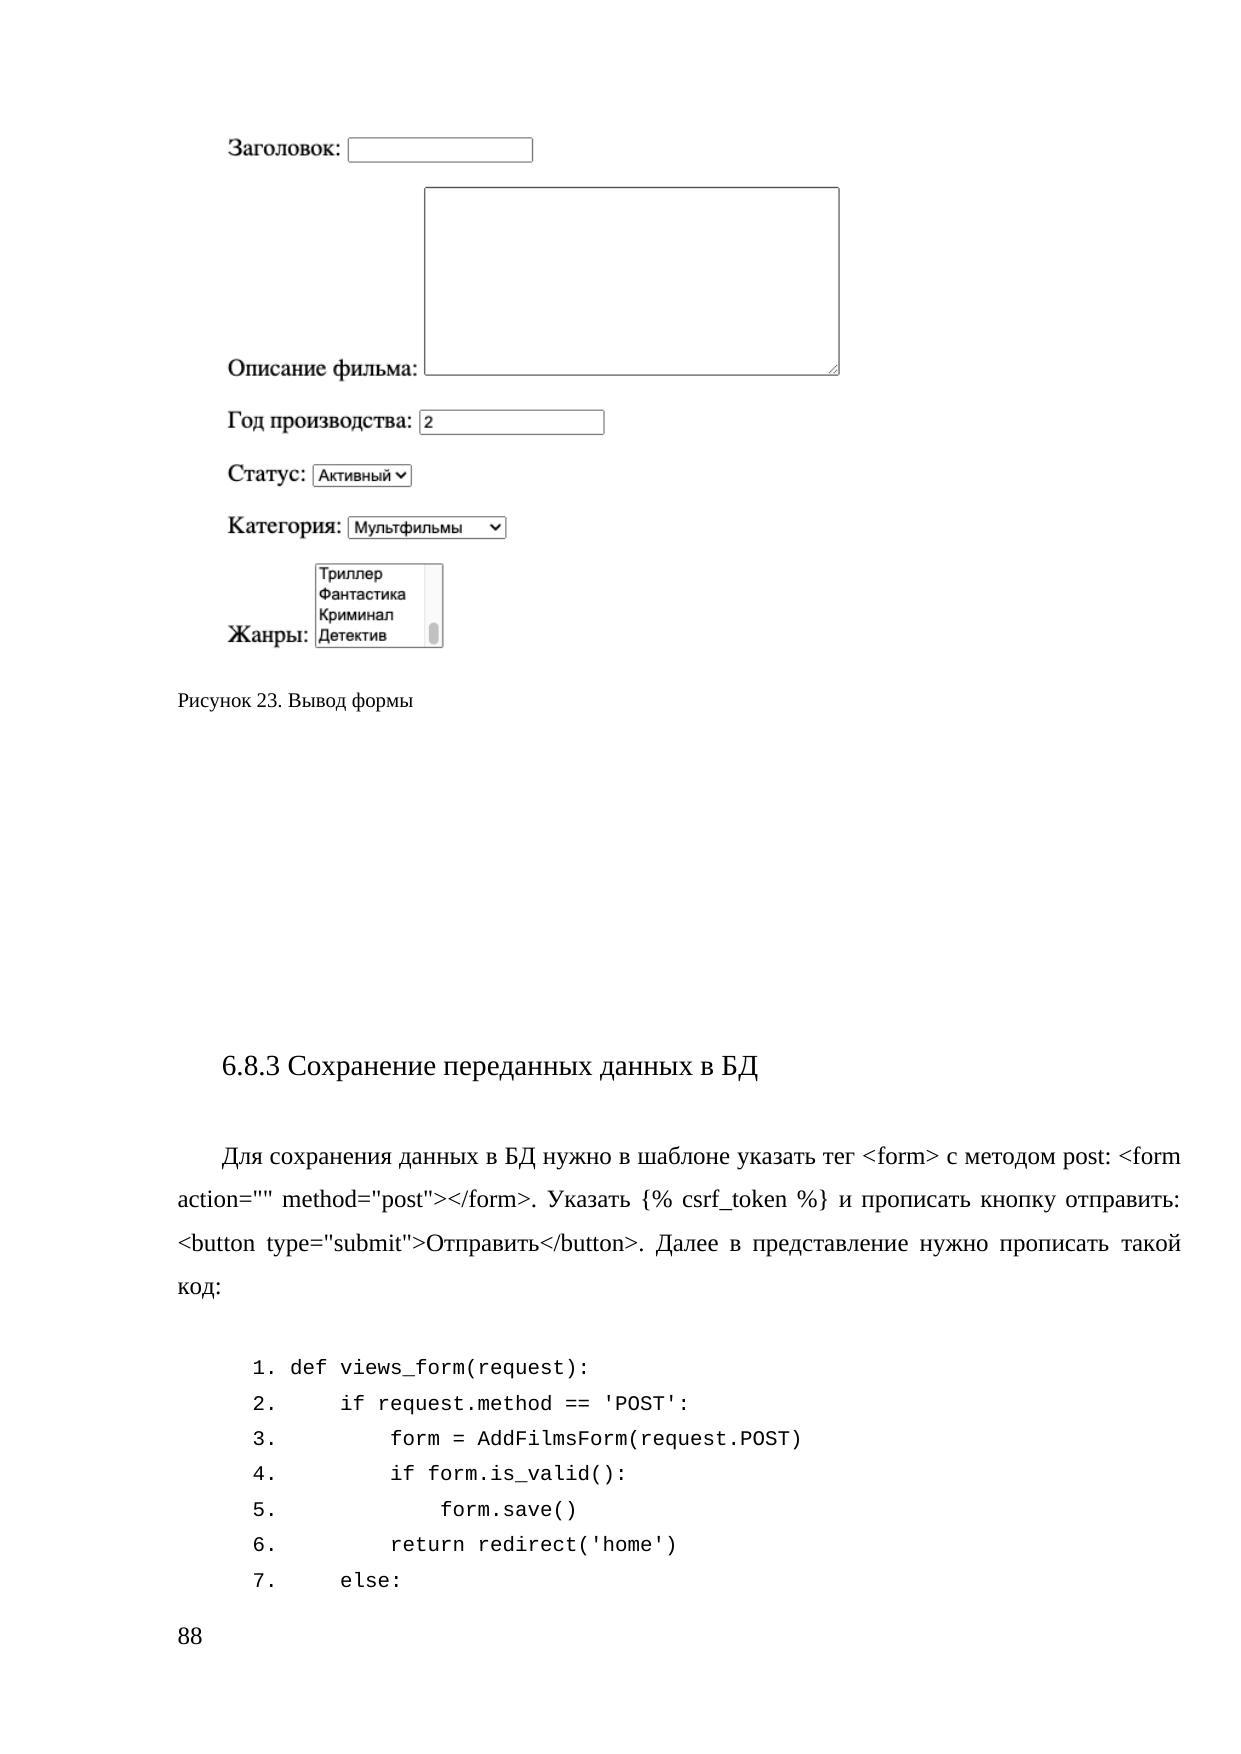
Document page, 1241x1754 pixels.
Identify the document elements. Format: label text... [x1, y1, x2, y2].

text Рисунок 23. Вывод формы [177, 688, 1181, 712]
picture [177, 118, 864, 676]
list form = AddFilmsForm(request.POST) [252, 1428, 1181, 1452]
list def views_form(request): [252, 1357, 1181, 1381]
list return redirect('home') [252, 1534, 1181, 1558]
list else: [252, 1569, 1181, 1593]
text 6.8.3 Сохранение переданных данных в БД [177, 1048, 1181, 1082]
list if request.method == 'POST': [252, 1392, 1181, 1416]
text Для сохранения данных в БД нужно в шаблоне указать тег <form> с методом post: <form action="" method="post"></form>. Указать {% csrf_token %} и прописать кнопку отправить: <button type="submit">Отправить</button>. Далее в представление нужно прописать такой код: [177, 1141, 1181, 1299]
list if form.is_valid(): [252, 1463, 1181, 1487]
list form.save() [252, 1499, 1181, 1522]
